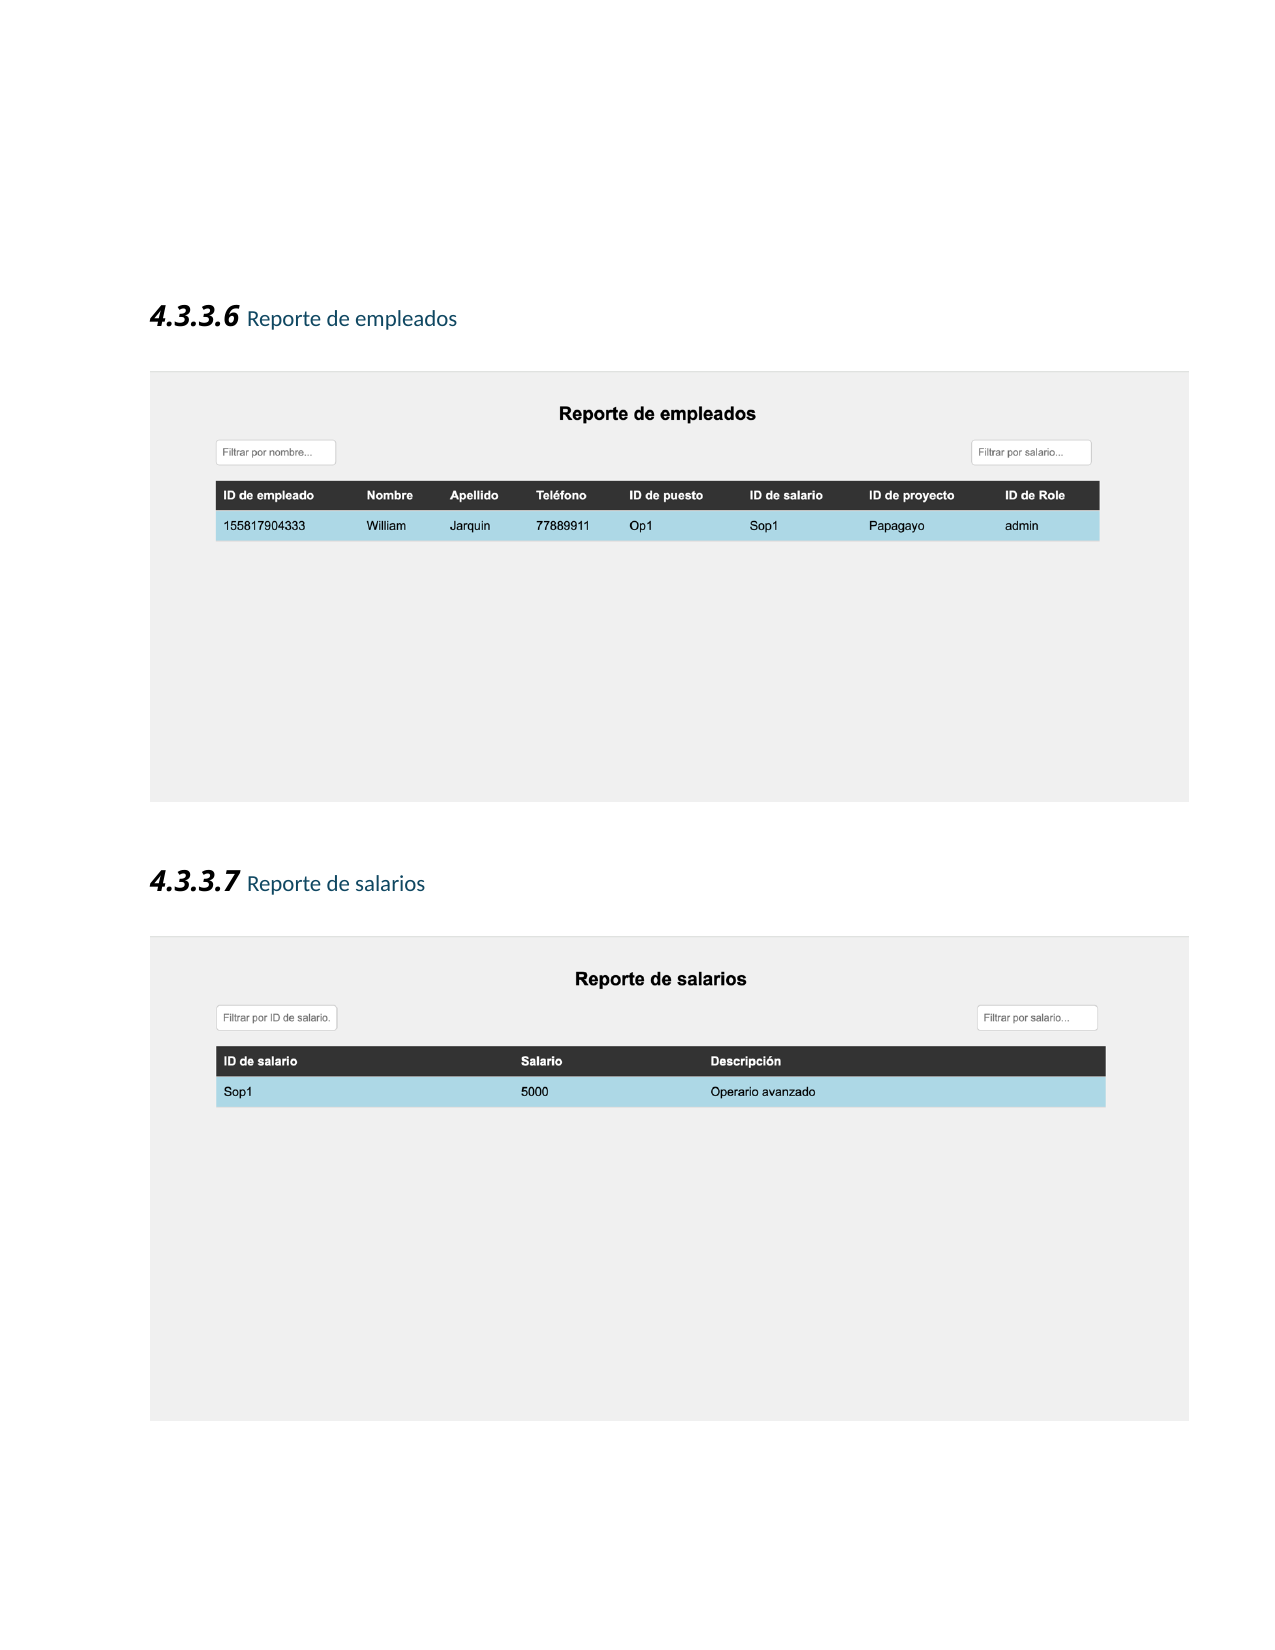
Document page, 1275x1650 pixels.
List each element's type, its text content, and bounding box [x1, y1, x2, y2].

picture [150, 936, 1189, 1421]
picture [150, 371, 1189, 802]
subtitle 4.3.3.6 Reporte de empleados [150, 295, 1125, 334]
subtitle 4.3.3.7 Reporte de salarios [150, 860, 1125, 899]
